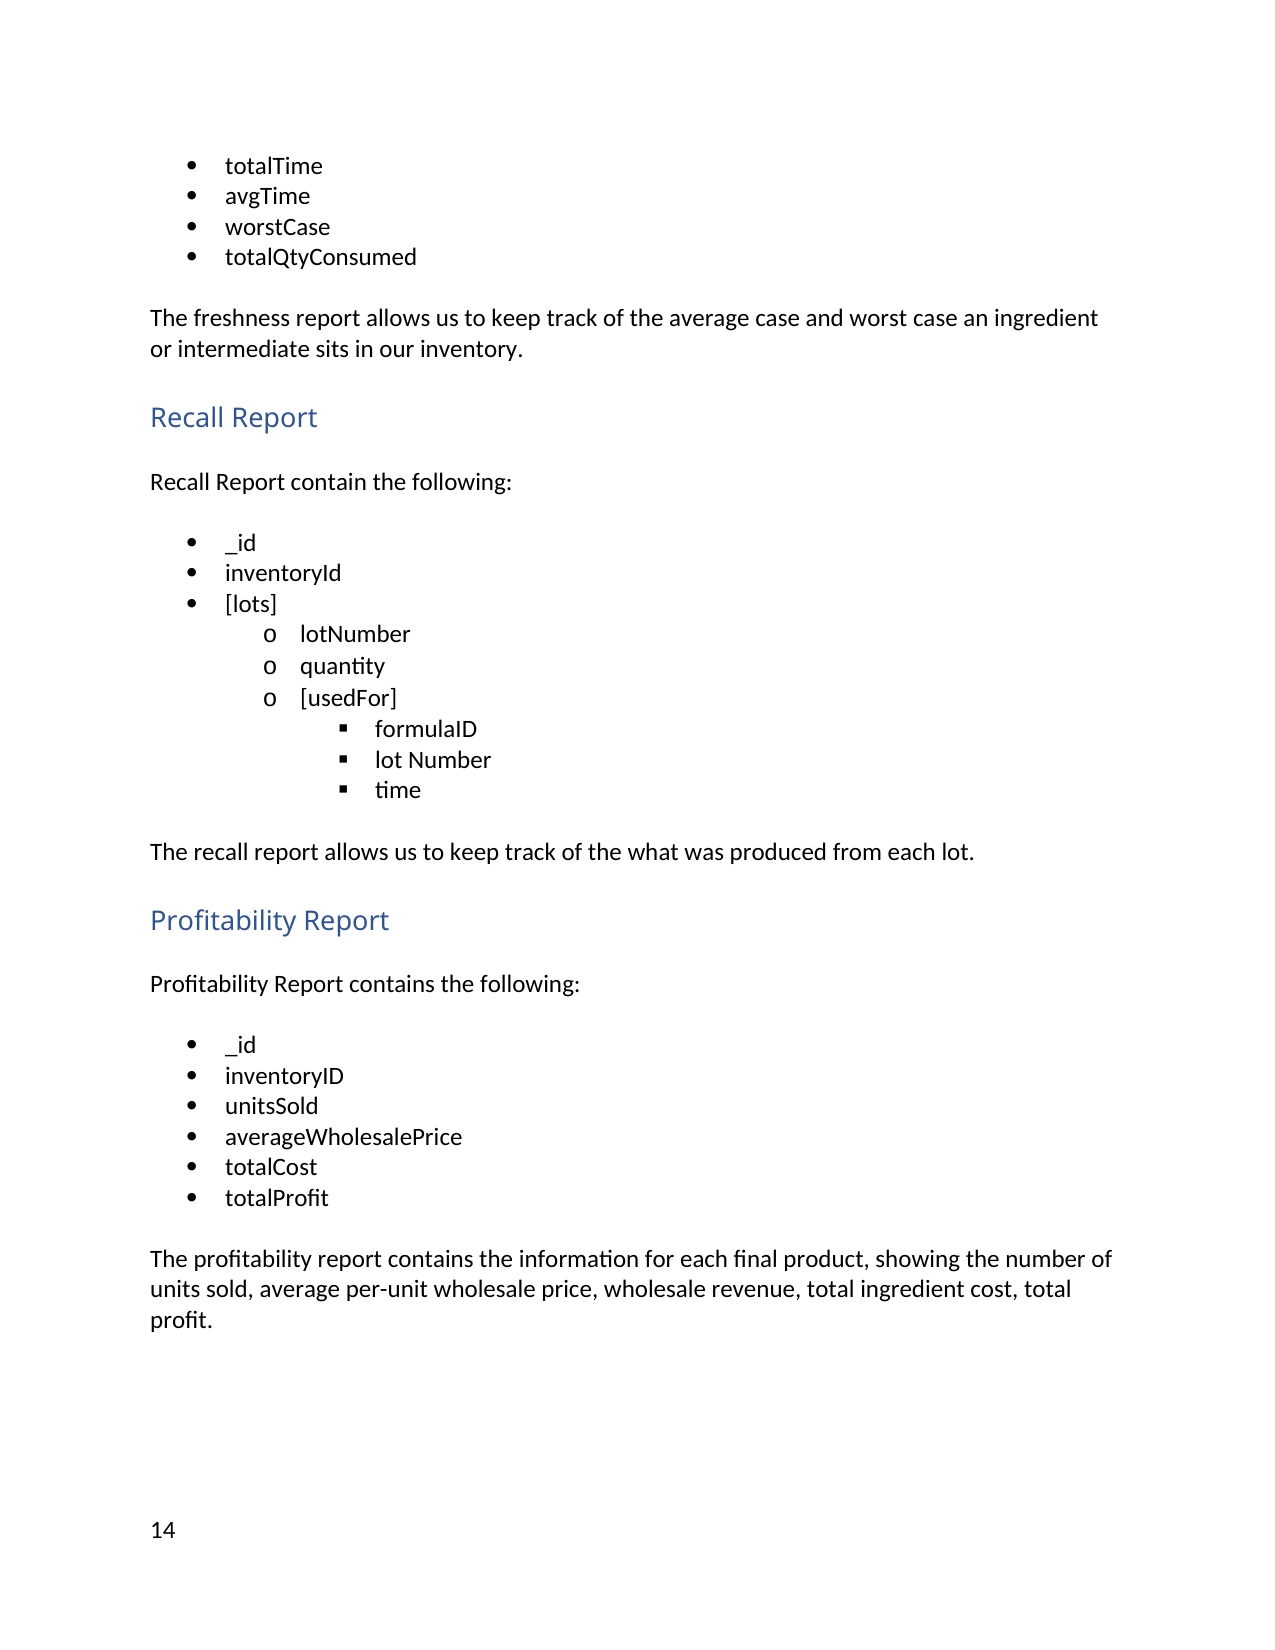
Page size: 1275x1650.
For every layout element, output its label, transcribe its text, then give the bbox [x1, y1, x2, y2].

text Recall Report contain the following: [150, 466, 1125, 496]
list totalCost [187, 1151, 1125, 1182]
list formulaID [337, 714, 1125, 744]
list worstCase [187, 211, 1125, 242]
subtitle Recall Report [150, 398, 1125, 435]
text The profitability report contains the information for each final product, showing the number of units sold, average per-unit wholesale price, wholesale revenue, total ingredient cost, total profit. [150, 1243, 1125, 1334]
text The freshness report allows us to keep track of the average case and worst case an ingredient or intermediate sits in our inventory. [150, 303, 1125, 364]
list unitsSold [187, 1090, 1125, 1121]
list time [337, 775, 1125, 805]
text Profitability Report contains the following: [150, 968, 1125, 999]
list totalProfit [187, 1182, 1125, 1212]
list inventoryId [187, 557, 1125, 588]
list totalTime [187, 150, 1125, 181]
list totalQtyConsumed [187, 242, 1125, 272]
list inventoryID [187, 1060, 1125, 1090]
list lotNumber [262, 618, 1125, 650]
list quantity [262, 650, 1125, 682]
list avgTime [187, 181, 1125, 211]
list lot Number [337, 744, 1125, 775]
list averageWholesalePrice [187, 1121, 1125, 1151]
list [lots] [187, 588, 1125, 618]
subtitle Profitability Report [150, 901, 1125, 938]
list _id [187, 527, 1125, 557]
list _id [187, 1029, 1125, 1060]
list [usedFor] [262, 682, 1125, 714]
text The recall report allows us to keep track of the what was produced from each lot. [150, 836, 1125, 866]
